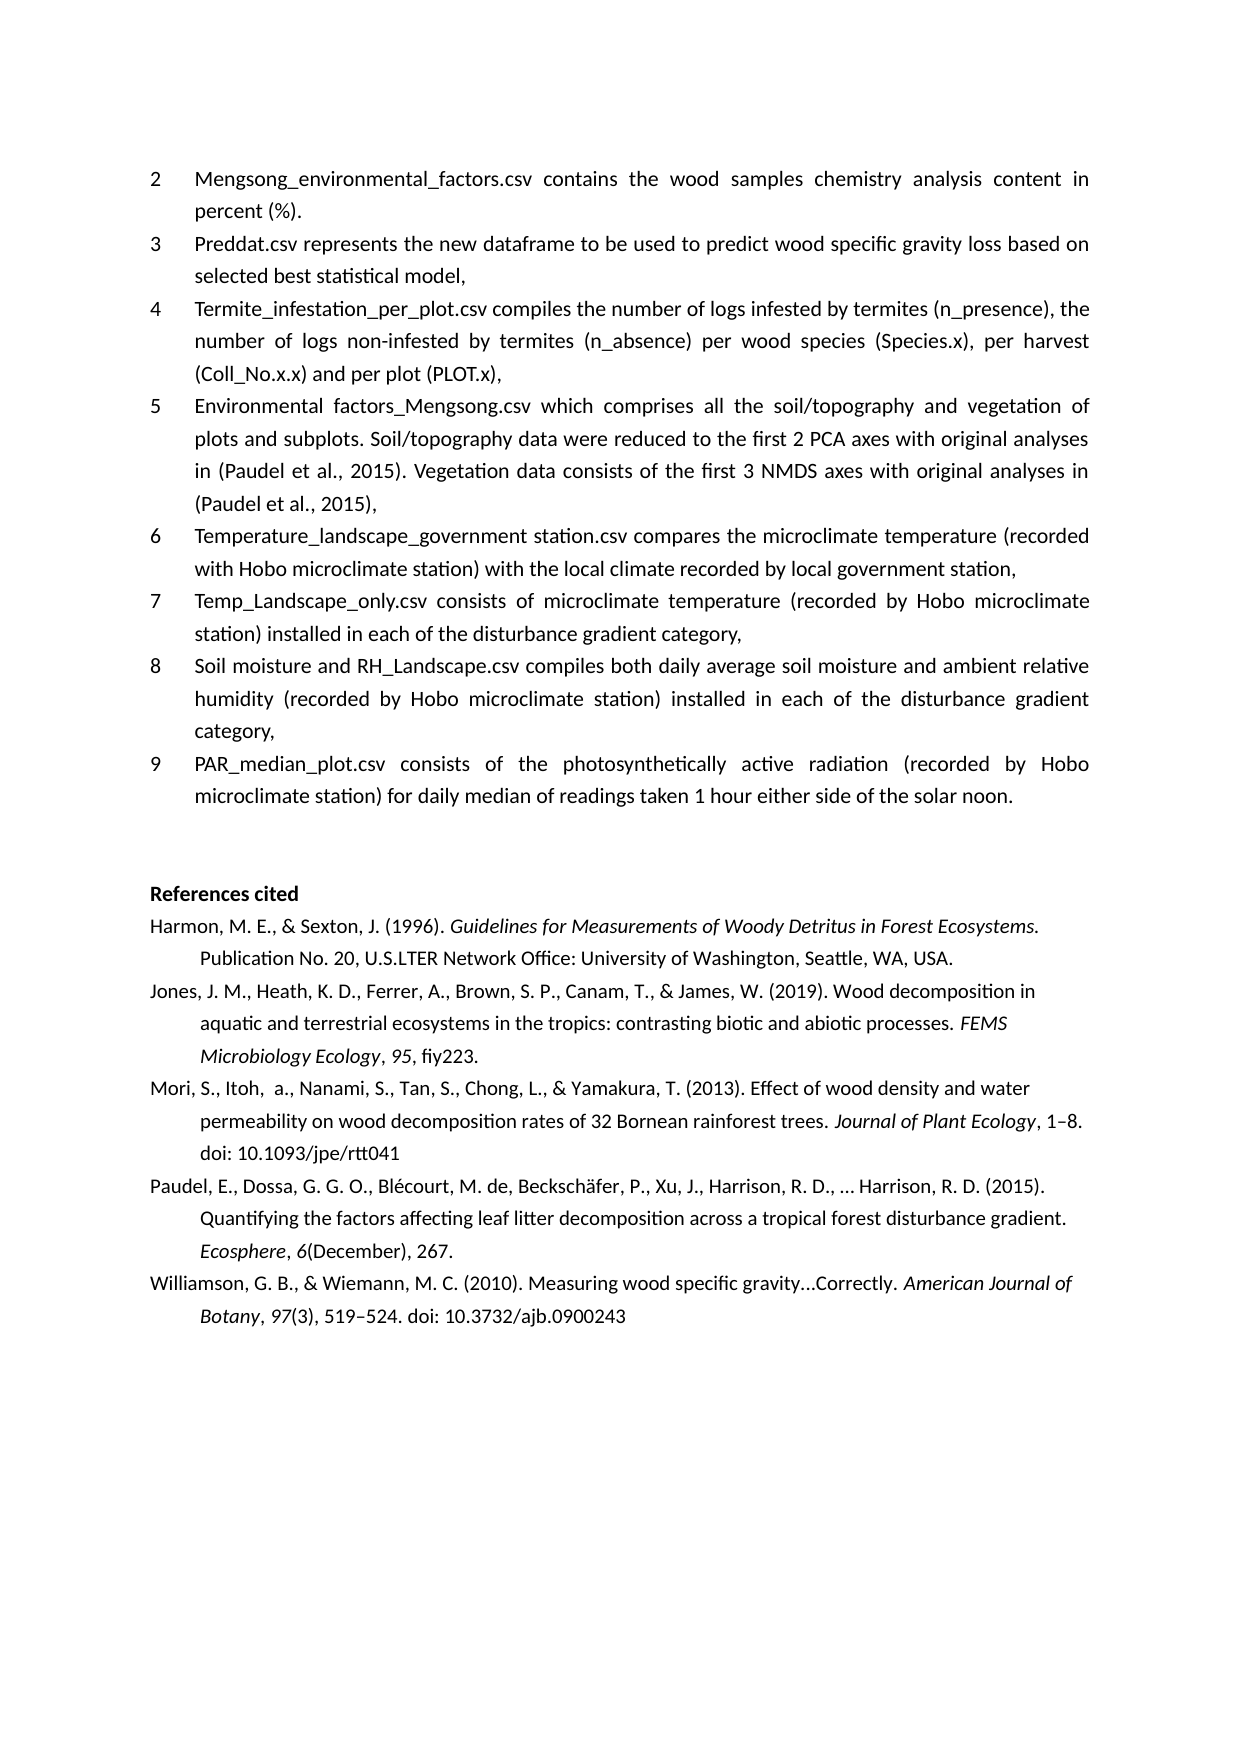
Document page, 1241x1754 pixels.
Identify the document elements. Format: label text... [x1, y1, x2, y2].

text Harmon, M. E., & Sexton, J. (1996). Guidelines for Measurements of Woody Detritus in Forest Ecosystems. Publication No. 20, U.S.LTER Network Office: University of Washington, Seattle, WA, USA. [150, 909, 1090, 974]
text Williamson, G. B., & Wiemann, M. C. (2010). Measuring wood specific gravity...Correctly. American Journal of Botany, 97(3), 519–524. doi: 10.3732/ajb.0900243 [150, 1267, 1090, 1332]
list Mengsong_environmental_factors.csv contains the wood samples chemistry analysis content in percent (%). [150, 162, 1090, 227]
list Temperature_landscape_government station.csv compares the microclimate temperature (recorded with Hobo microclimate station) with the local climate recorded by local government station, [150, 519, 1090, 584]
list Soil moisture and RH_Landscape.csv compiles both daily average soil moisture and ambient relative humidity (recorded by Hobo microclimate station) installed in each of the disturbance gradient category, [150, 649, 1090, 747]
text References cited [150, 877, 1090, 909]
text Mori, S., Itoh, a., Nanami, S., Tan, S., Chong, L., & Yamakura, T. (2013). Effect of wood density and water permeability on wood decomposition rates of 32 Bornean rainforest trees. Journal of Plant Ecology, 1–8. doi: 10.1093/jpe/rtt041 [150, 1072, 1090, 1169]
list Preddat.csv represents the new dataframe to be used to predict wood specific gravity loss based on selected best statistical model, [150, 227, 1090, 292]
list Temp_Landscape_only.csv consists of microclimate temperature (recorded by Hobo microclimate station) installed in each of the disturbance gradient category, [150, 584, 1090, 649]
list Termite_infestation_per_plot.csv compiles the number of logs infested by termites (n_presence), the number of logs non-infested by termites (n_absence) per wood species (Species.x), per harvest (Coll_No.x.x) and per plot (PLOT.x), [150, 292, 1090, 389]
text Jones, J. M., Heath, K. D., Ferrer, A., Brown, S. P., Canam, T., & James, W. (2019). Wood decomposition in aquatic and terrestrial ecosystems in the tropics: contrasting biotic and abiotic processes. FEMS Microbiology Ecology, 95, fiy223. [150, 974, 1090, 1072]
list Environmental factors_Mengsong.csv which comprises all the soil/topography and vegetation of plots and subplots. Soil/topography data were reduced to the first 2 PCA axes with original analyses in (Paudel et al., 2015). Vegetation data consists of the first 3 NMDS axes with original analyses in (Paudel et al., 2015), [150, 389, 1090, 519]
list PAR_median_plot.csv consists of the photosynthetically active radiation (recorded by Hobo microclimate station) for daily median of readings taken 1 hour either side of the solar noon. [150, 747, 1090, 812]
text Paudel, E., Dossa, G. G. O., Blécourt, M. de, Beckschäfer, P., Xu, J., Harrison, R. D., … Harrison, R. D. (2015). Quantifying the factors affecting leaf litter decomposition across a tropical forest disturbance gradient. Ecosphere, 6(December), 267. [150, 1169, 1090, 1267]
